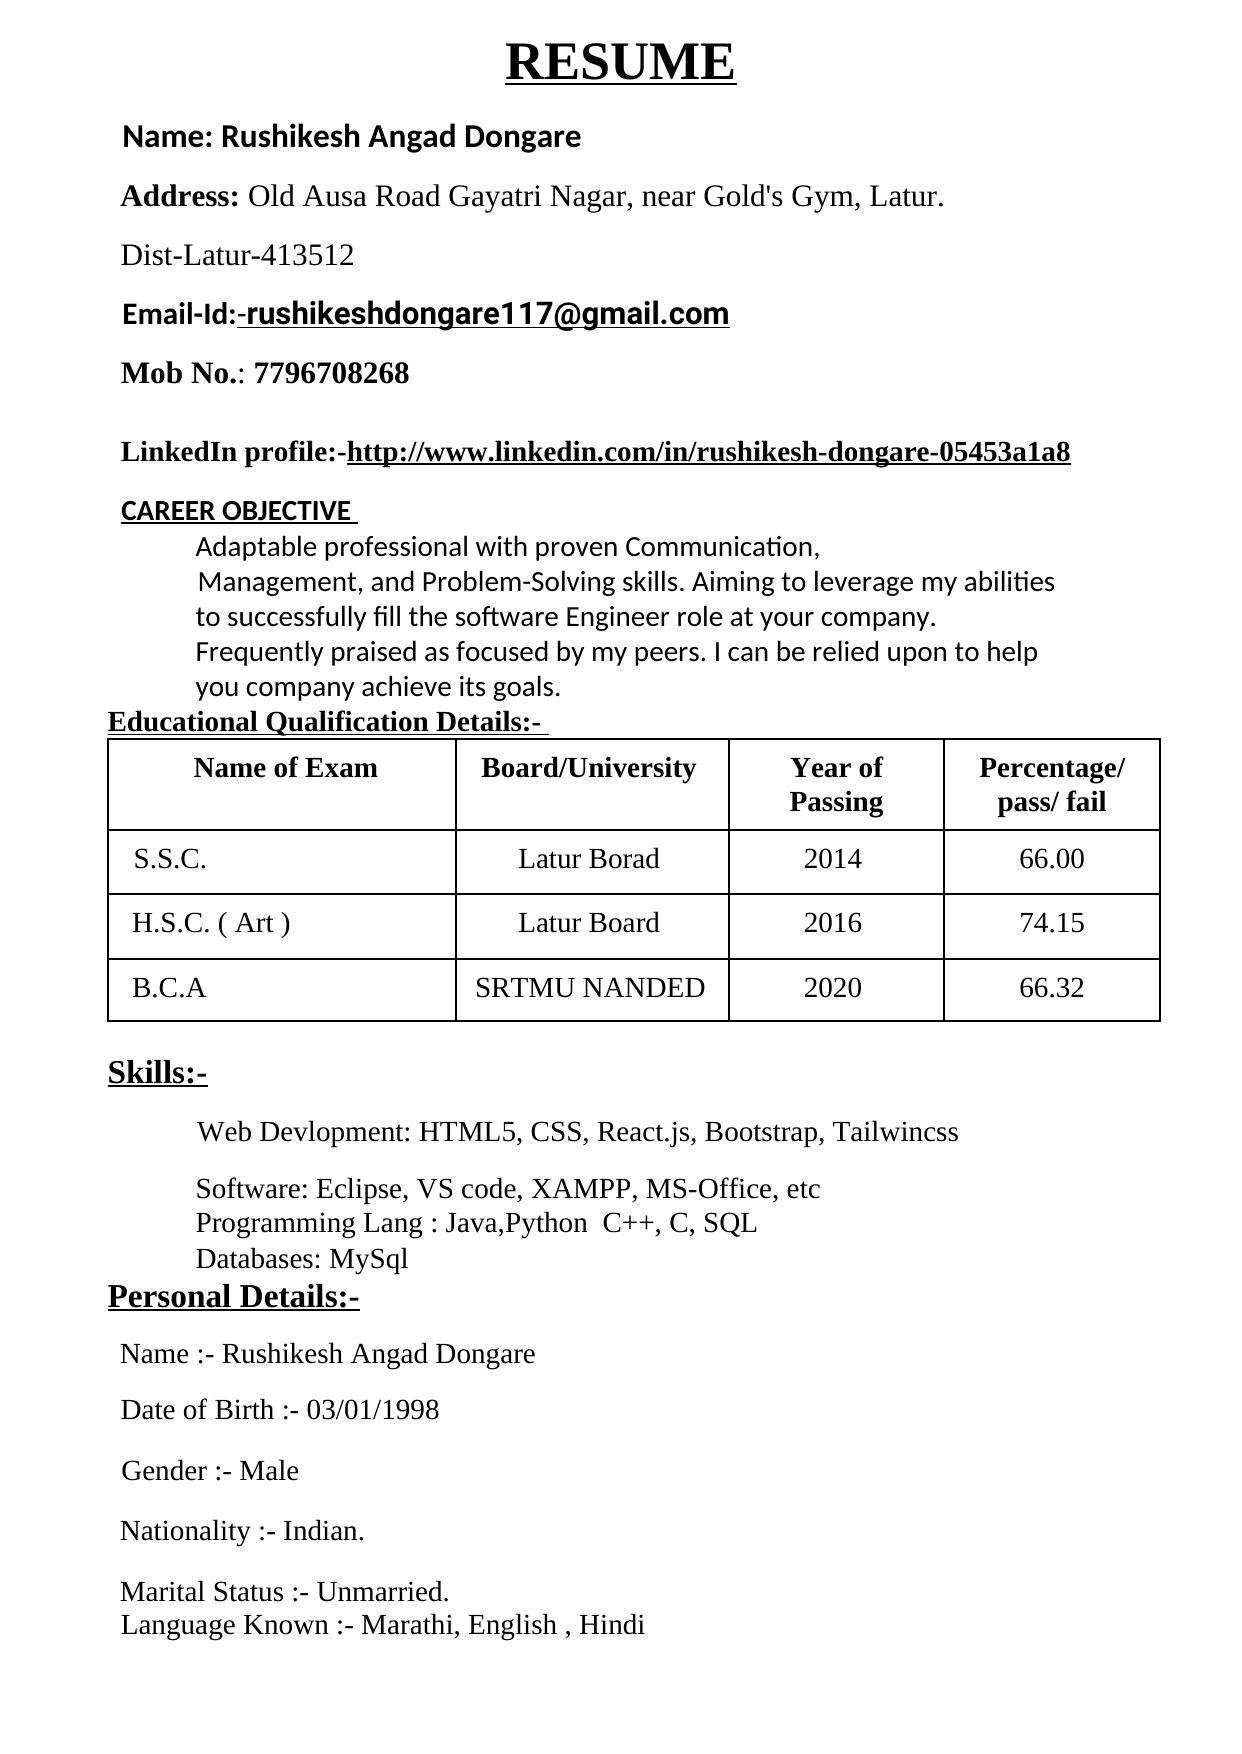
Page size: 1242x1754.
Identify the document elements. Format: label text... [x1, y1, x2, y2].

table_cell 66.00 [945, 831, 1159, 893]
text Name: Rushikesh Angad Dongare [122, 115, 1159, 155]
text Name :- Rushikesh Angad Dongare [119, 1337, 1159, 1370]
text Date of Birth :- 03/01/1998 [120, 1392, 1159, 1426]
table_cell 66.32 [945, 960, 1159, 1020]
table_cell H.S.C. ( Art ) [109, 895, 455, 957]
text LinkedIn profile:-http://www.linkedin.com/in/rushikesh-dongare-05453a1a8 [121, 434, 1072, 467]
text Dist-Latur-413512 [120, 236, 1159, 272]
table_cell 2020 [730, 960, 943, 1020]
text Programming Lang : Java,Python C++, C, SQL [195, 1205, 1159, 1239]
table_header Percentage/ pass/ fail [945, 740, 1159, 828]
text Gender :- Male [121, 1453, 1159, 1486]
table_cell SRTMU NANDED [457, 960, 728, 1020]
text Personal Details:- [107, 1276, 1159, 1314]
text Web Devlopment: HTML5, CSS, React.js, Bootstrap, Tailwincss [107, 1114, 1093, 1147]
text Address: Old Ausa Road Gayatri Nagar, near Gold's Gym, Latur. [120, 178, 1159, 213]
table_header Board/University [457, 740, 728, 828]
text Marital Status :- Unmarried. [119, 1574, 1159, 1607]
table_cell 2014 [730, 831, 943, 893]
text Language Known :- Marathi, English , Hindi [121, 1607, 1159, 1641]
text RESUME [505, 29, 1159, 91]
table_cell B.C.A [109, 960, 455, 1020]
text Management, and Problem-Solving skills. Aiming to leverage my abilities to successfully fill the software Engineer role at your company. Frequently praised as focused by my peers. I can be relied upon to help you company achieve its goals. [195, 564, 1071, 704]
table_cell Latur Board [457, 895, 728, 957]
text Email-Id:-rushikeshdongare117@gmail.com [122, 294, 1159, 332]
table_header Name of Exam [109, 740, 455, 828]
text Adaptable professional with proven Communication, [195, 528, 1159, 563]
table_cell 74.15 [945, 895, 1159, 957]
table_cell S.S.C. [109, 831, 455, 893]
text Educational Qualification Details:- [107, 704, 1159, 738]
table_cell 2016 [730, 895, 943, 957]
text Nationality :- Indian. [119, 1513, 1159, 1547]
text Skills:- [107, 1052, 1159, 1091]
text CAREER OBJECTIVE [121, 492, 1159, 528]
table_header Year of Passing [730, 740, 943, 828]
text Software: Eclipse, VS code, XAMPP, MS-Office, etc [195, 1171, 1093, 1204]
text Databases: MySql [195, 1241, 1159, 1274]
text Mob No.: 7796708268 [121, 354, 1072, 390]
table_cell Latur Borad [457, 831, 728, 893]
